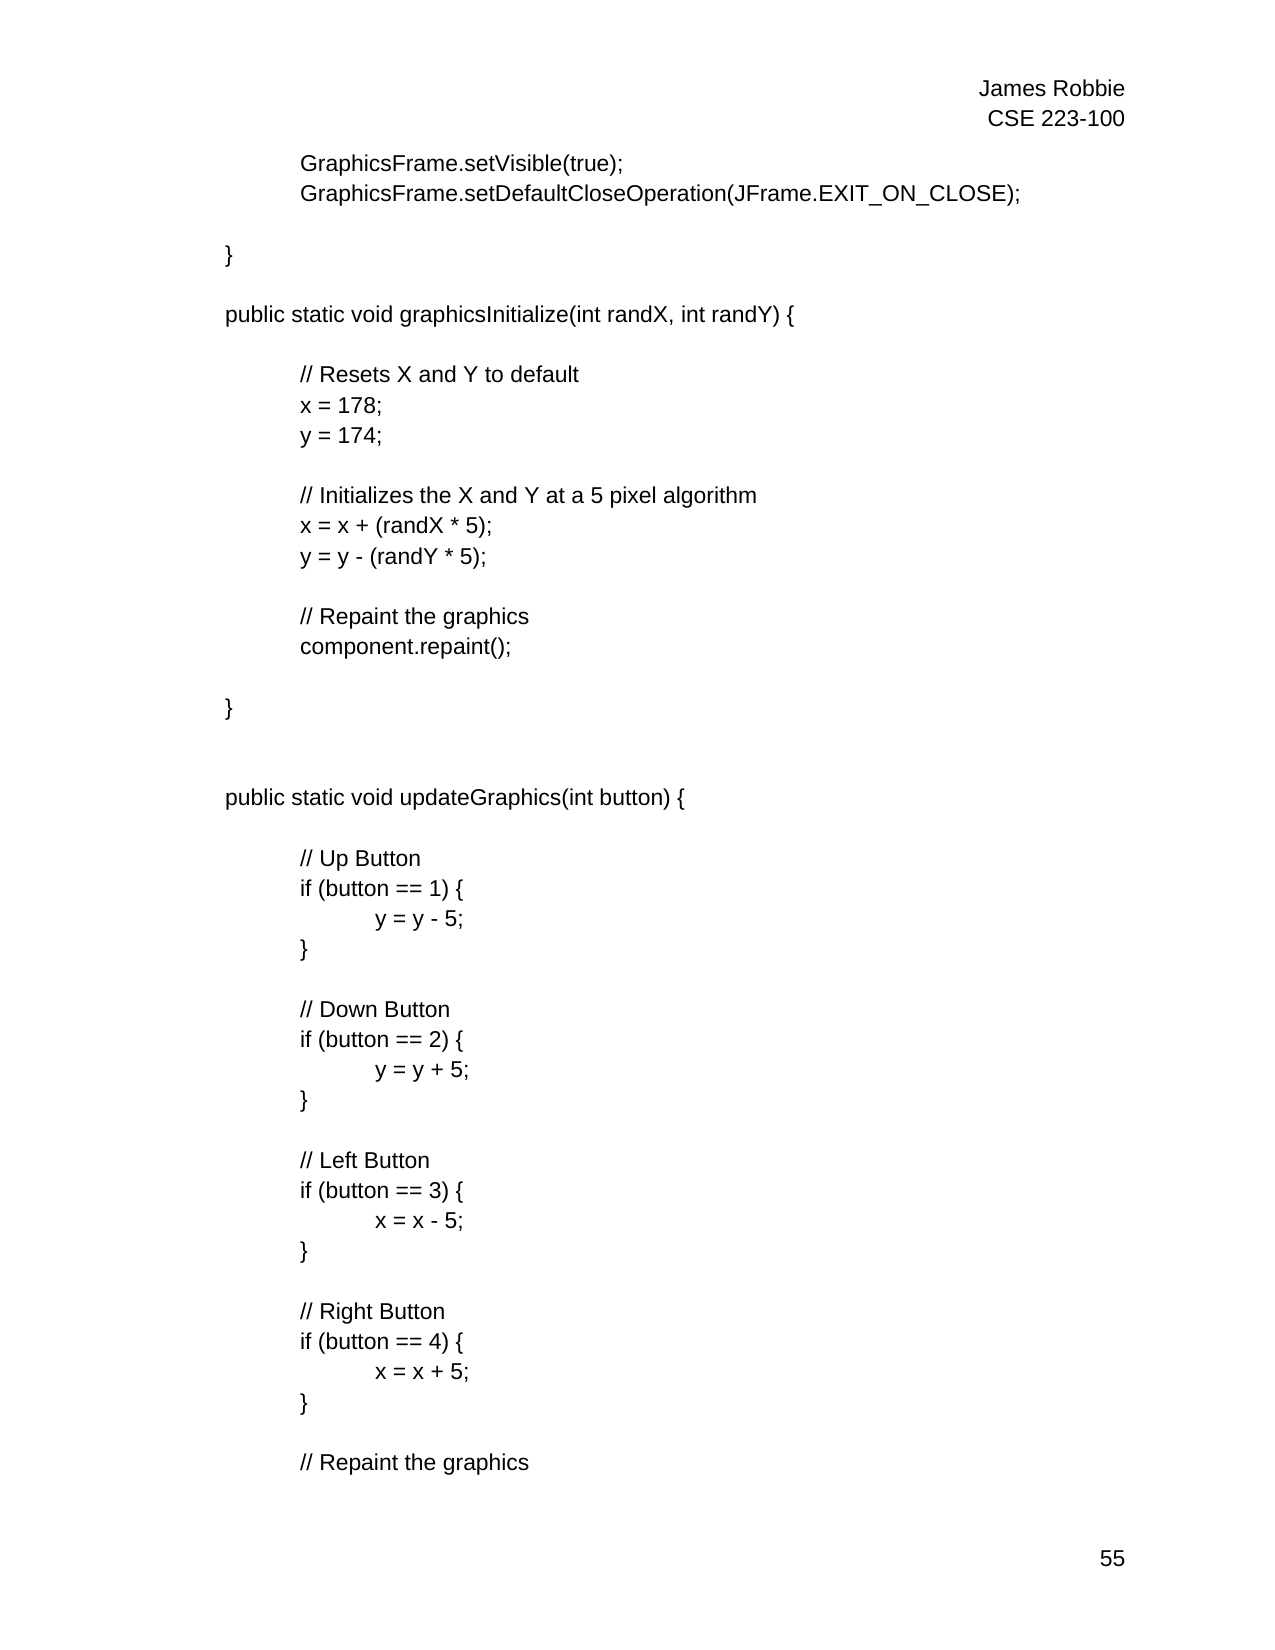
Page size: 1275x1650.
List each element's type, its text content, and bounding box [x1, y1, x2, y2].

text GraphicsFrame.setVisible(true); [150, 150, 1125, 176]
text public static void graphicsInitialize(int randX, int randY) { [150, 301, 1125, 327]
text if (button == 2) { [150, 1026, 1125, 1052]
text } [150, 1388, 1125, 1415]
text GraphicsFrame.setDefaultCloseOperation(JFrame.EXIT_ON_CLOSE); [150, 180, 1125, 207]
text // Resets X and Y to default [150, 361, 1125, 388]
text component.repaint(); [150, 633, 1125, 660]
text x = 178; [150, 392, 1125, 418]
text if (button == 4) { [150, 1328, 1125, 1354]
text y = 174; [150, 422, 1125, 448]
text // Down Button [150, 996, 1125, 1022]
text } [150, 694, 1125, 720]
text public static void updateGraphics(int button) { [150, 784, 1125, 811]
text } [150, 1086, 1125, 1113]
text // Left Button [150, 1147, 1125, 1173]
text // Repaint the graphics [150, 603, 1125, 629]
text } [150, 1237, 1125, 1264]
text } [150, 241, 1125, 267]
text y = y - (randY * 5); [150, 543, 1125, 569]
text } [150, 935, 1125, 962]
text // Repaint the graphics [150, 1449, 1125, 1475]
text y = y + 5; [150, 1056, 1125, 1083]
text // Right Button [150, 1298, 1125, 1324]
text if (button == 3) { [150, 1177, 1125, 1203]
text // Initializes the X and Y at a 5 pixel algorithm [150, 482, 1125, 509]
text y = y - 5; [150, 905, 1125, 932]
text // Up Button [150, 845, 1125, 871]
text if (button == 1) { [150, 875, 1125, 901]
text x = x + 5; [150, 1358, 1125, 1385]
text x = x - 5; [150, 1207, 1125, 1234]
text x = x + (randX * 5); [150, 512, 1125, 539]
